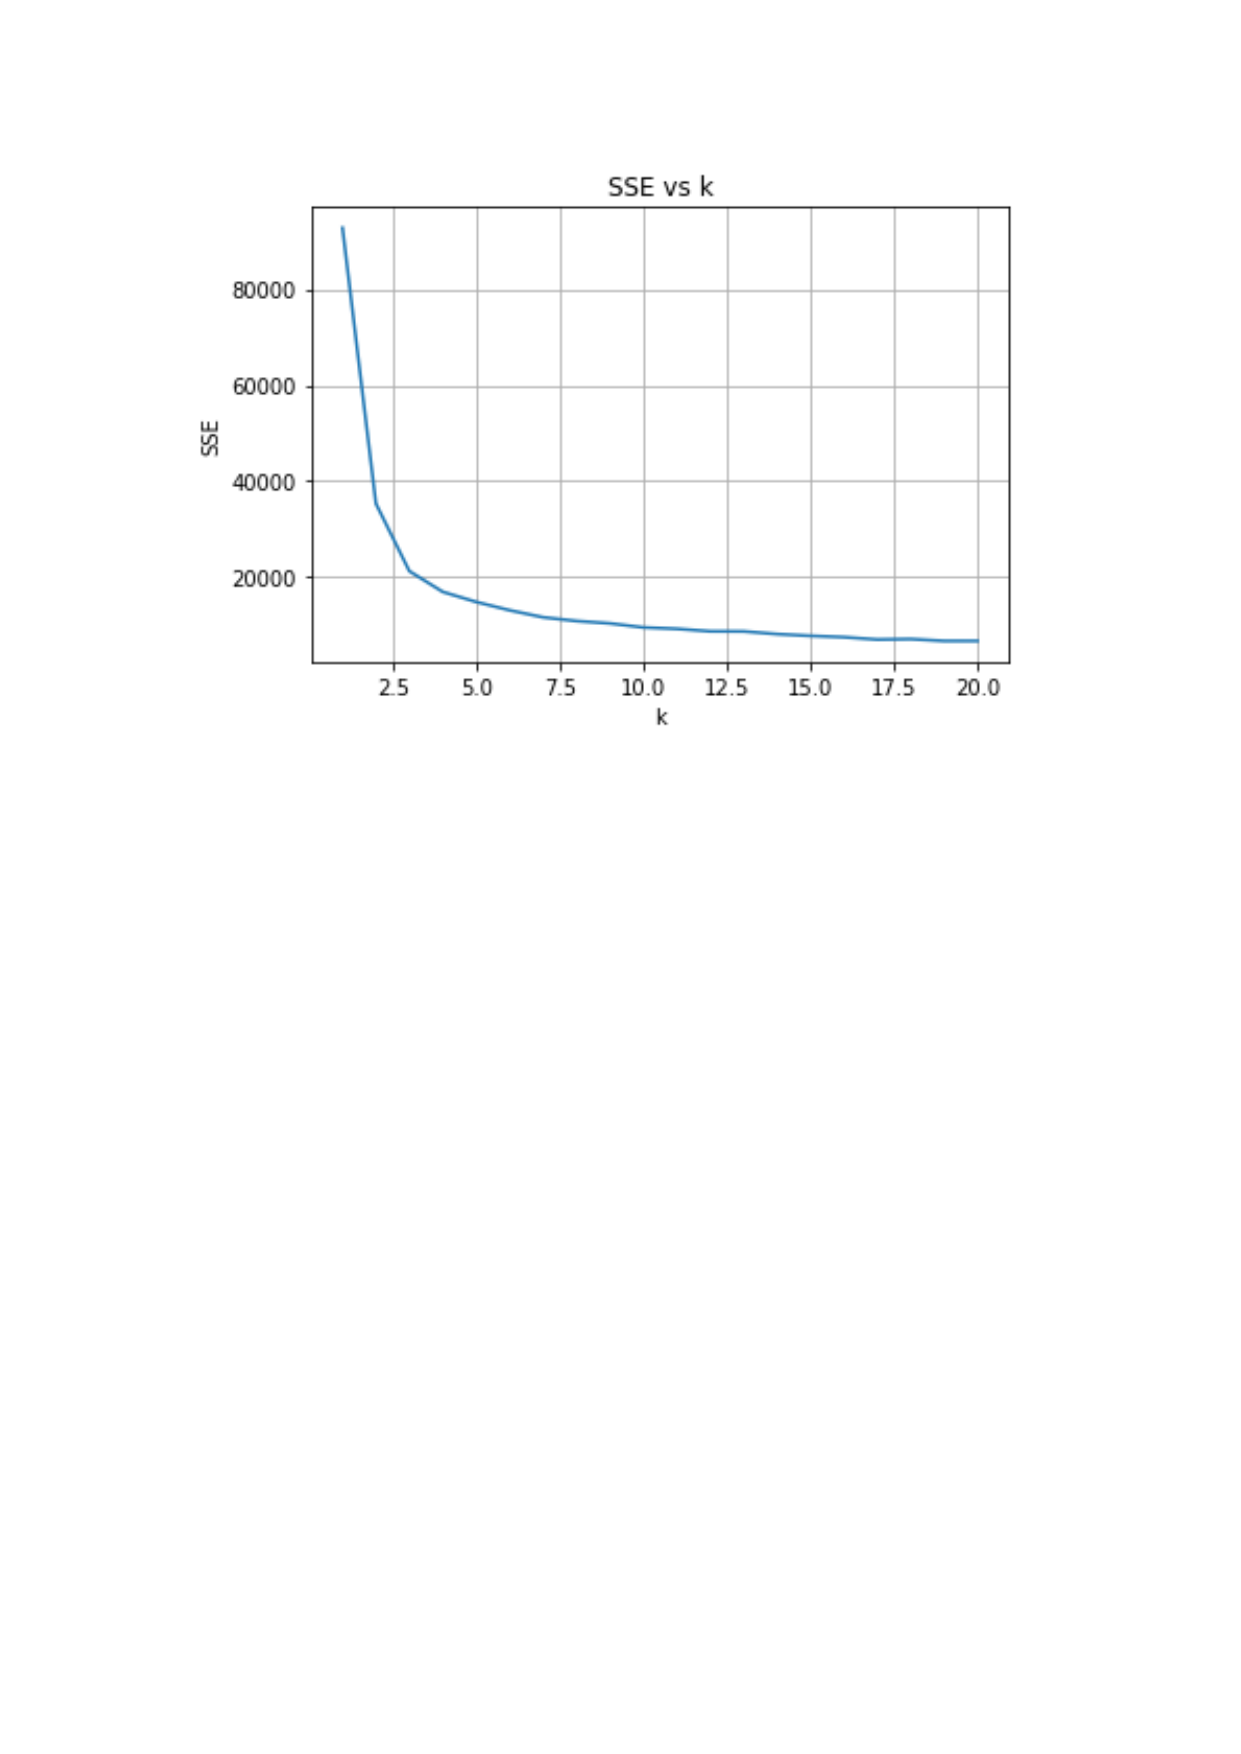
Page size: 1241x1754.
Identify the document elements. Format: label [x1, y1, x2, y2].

picture [187, 162, 1032, 742]
